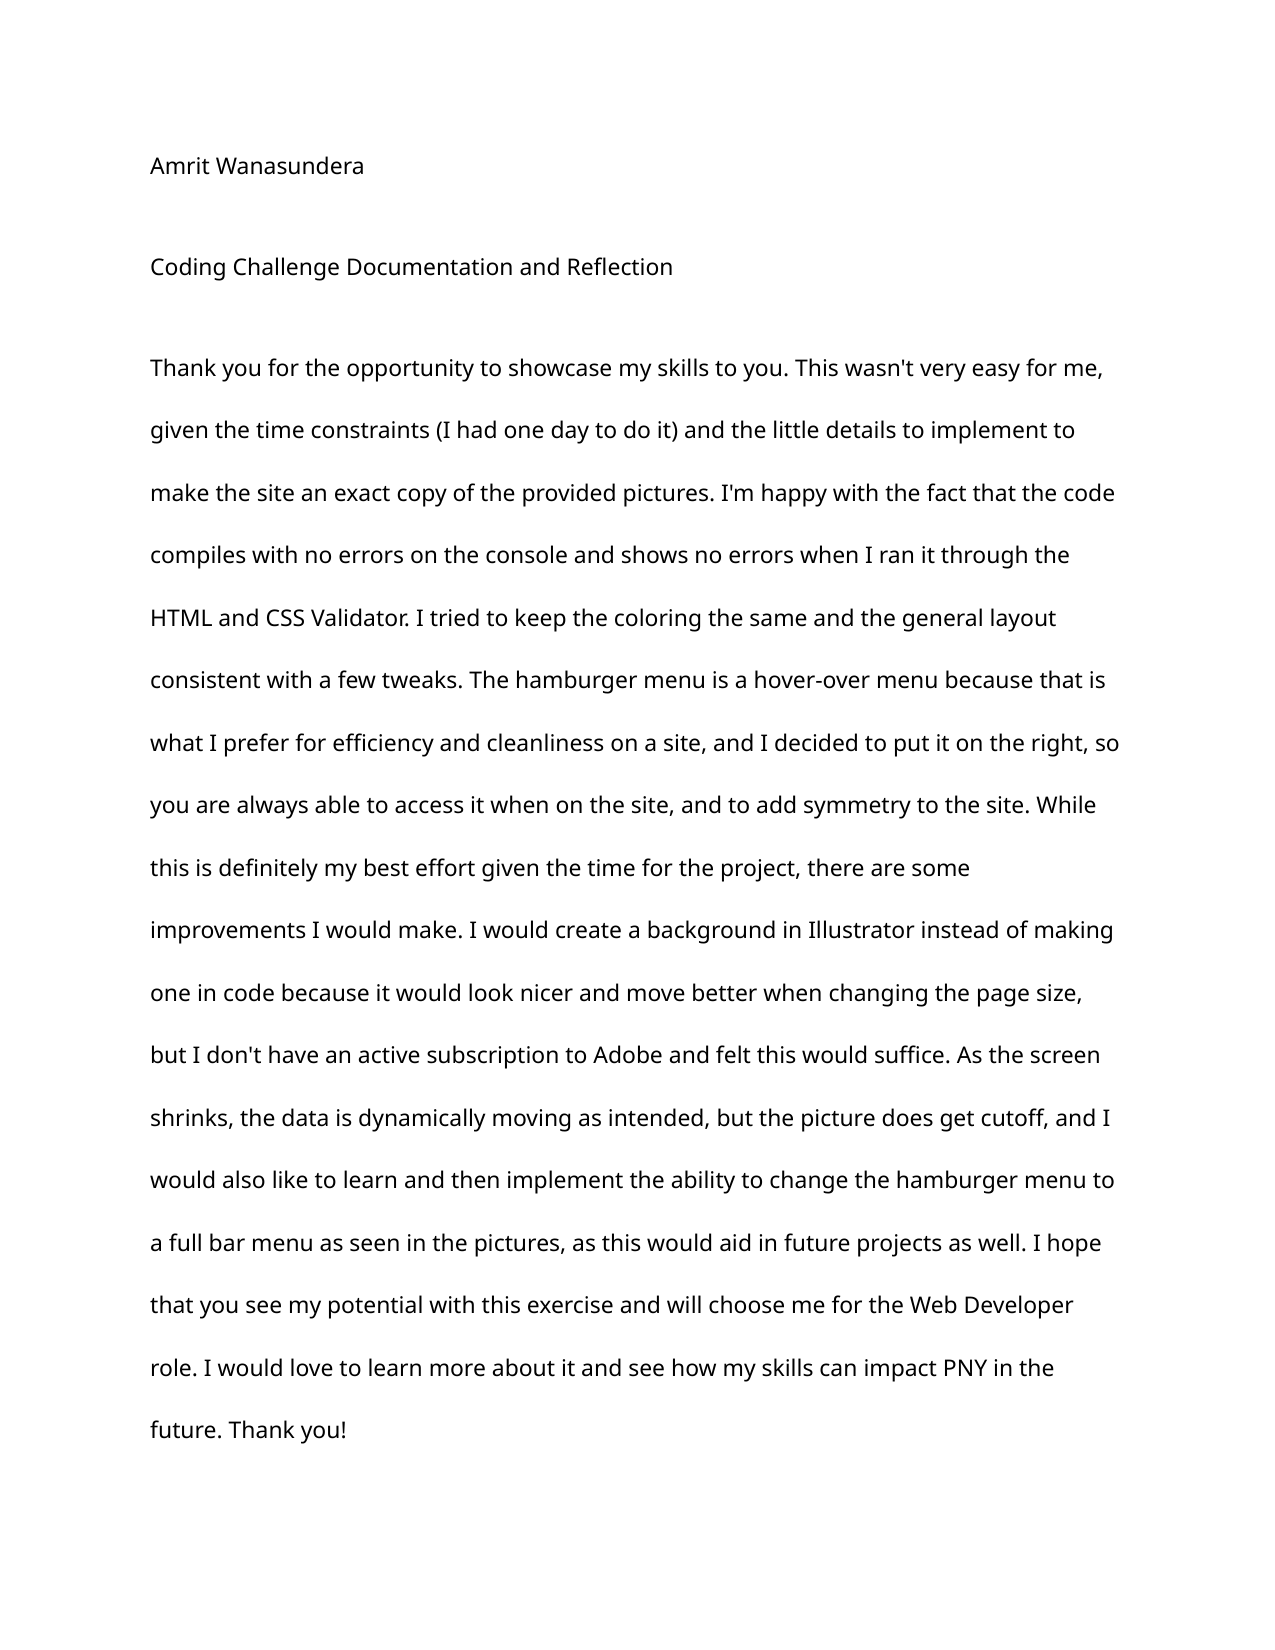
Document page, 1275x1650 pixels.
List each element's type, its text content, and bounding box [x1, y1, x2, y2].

text Amrit Wanasundera [150, 150, 1125, 181]
text Coding Challenge Documentation and Reflection [150, 251, 1125, 282]
text Thank you for the opportunity to showcase my skills to you. This wasn't very easy for me, given the time constraints (I had one day to do it) and the little details to implement to make the site an exact copy of the provided pictures. I'm happy with the fact that the code compiles with no errors on the console and shows no errors when I ran it through the HTML and CSS Validator. I tried to keep the coloring the same and the general layout consistent with a few tweaks. The hamburger menu is a hover-over menu because that is what I prefer for efficiency and cleanliness on a site, and I decided to put it on the right, so you are always able to access it when on the site, and to add symmetry to the site. While this is definitely my best effort given the time for the project, there are some improvements I would make. I would create a background in Illustrator instead of making one in code because it would look nicer and move better when changing the page size, but I don't have an active subscription to Adobe and felt this would suffice. As the screen shrinks, the data is dynamically moving as intended, but the picture does get cutoff, and I would also like to learn and then implement the ability to change the hamburger menu to a full bar menu as seen in the pictures, as this would aid in future projects as well. I hope that you see my potential with this exercise and will choose me for the Web Developer role. I would love to learn more about it and see how my skills can impact PNY in the future. Thank you! [150, 352, 1125, 1445]
